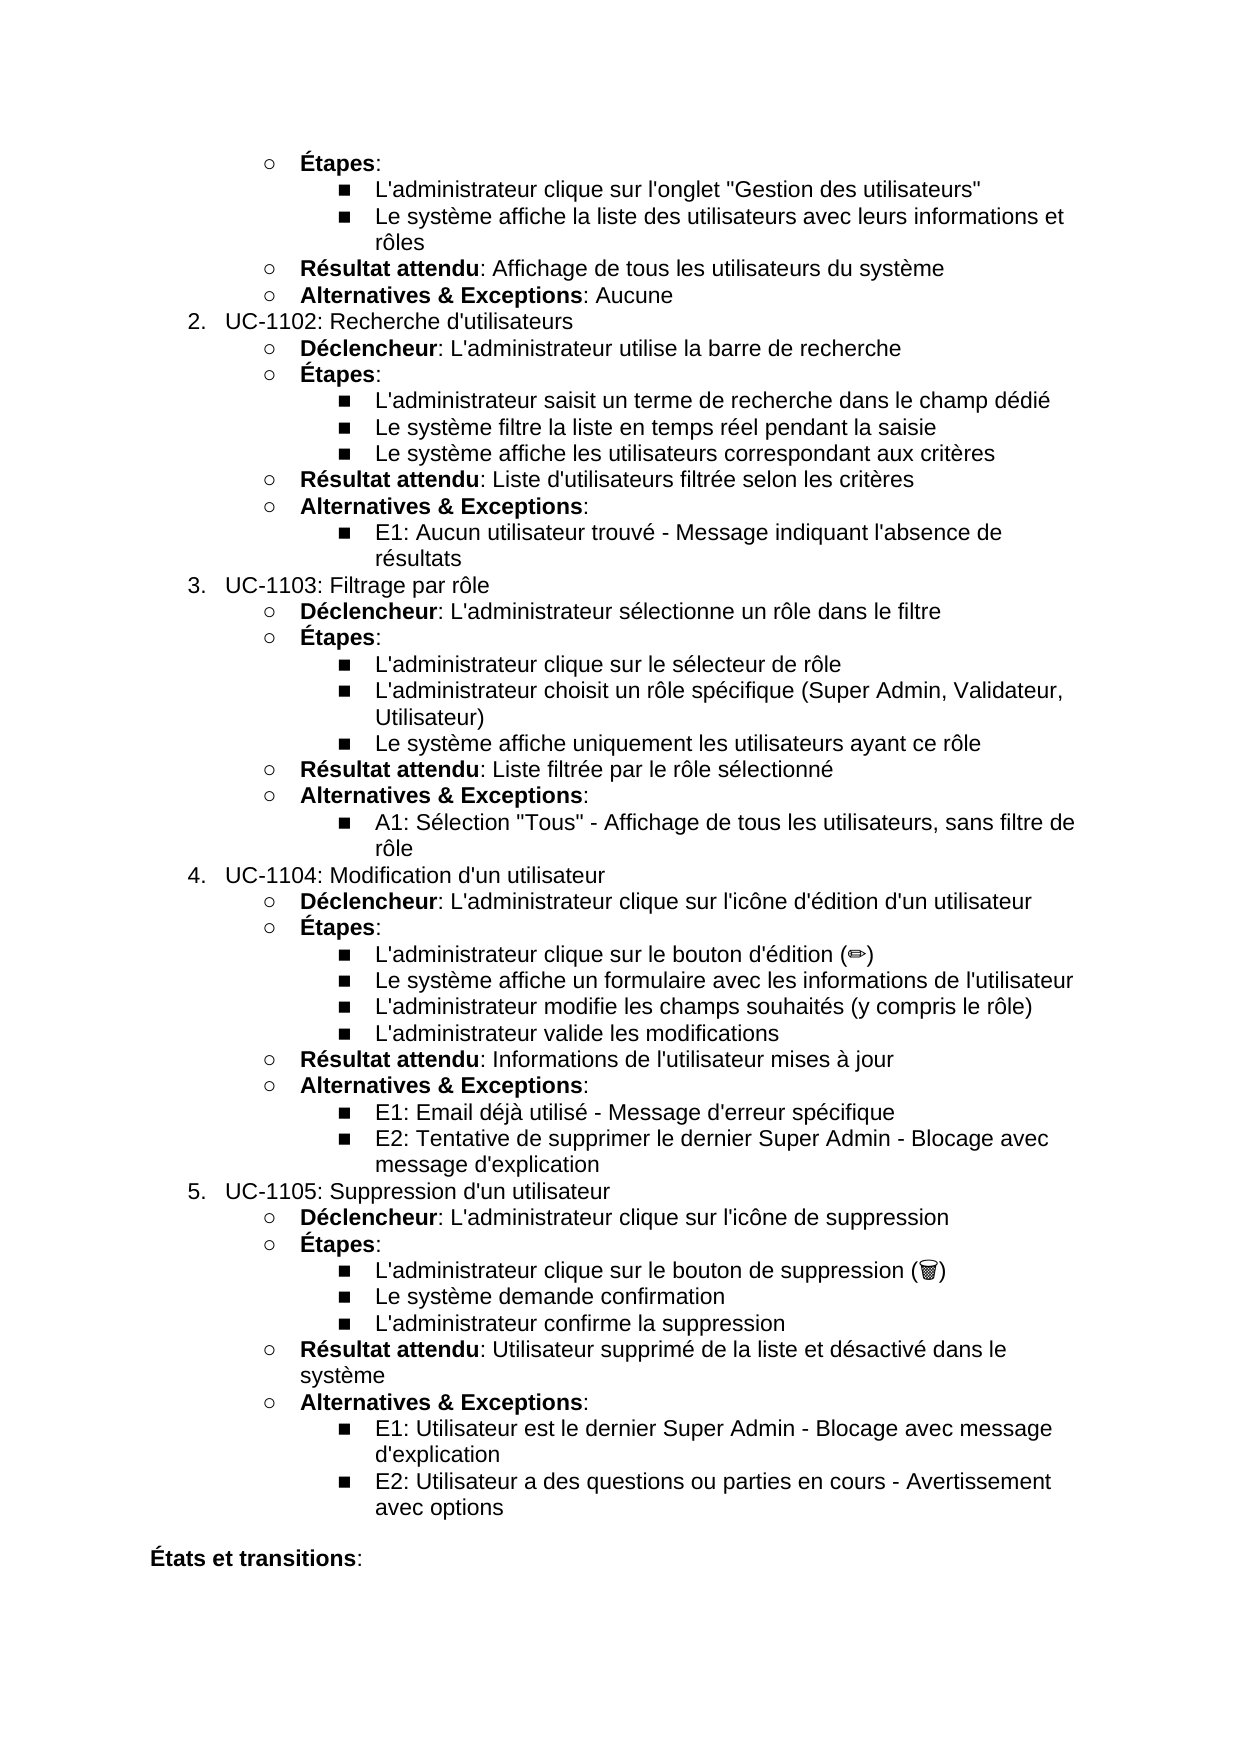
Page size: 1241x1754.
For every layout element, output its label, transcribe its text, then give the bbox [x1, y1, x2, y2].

list Déclencheur: L'administrateur clique sur l'icône de suppression [262, 1204, 1090, 1231]
list Résultat attendu: Utilisateur supprimé de la liste et désactivé dans le système [262, 1336, 1090, 1389]
list UC-1103: Filtrage par rôle [187, 572, 1090, 598]
list UC-1102: Recherche d'utilisateurs [187, 308, 1090, 334]
list Alternatives & Exceptions: Aucune [262, 282, 1090, 308]
list Résultat attendu: Affichage de tous les utilisateurs du système [262, 255, 1090, 282]
list Le système affiche uniquement les utilisateurs ayant ce rôle [337, 730, 1090, 756]
list L'administrateur clique sur le bouton de suppression (🗑️) [337, 1257, 1090, 1283]
list L'administrateur confirme la suppression [337, 1309, 1090, 1336]
list E1: Email déjà utilisé - Message d'erreur spécifique [337, 1099, 1090, 1125]
list L'administrateur choisit un rôle spécifique (Super Admin, Validateur, Utilisateur) [337, 677, 1090, 730]
list E2: Utilisateur a des questions ou parties en cours - Avertissement avec options [337, 1468, 1090, 1520]
list Alternatives & Exceptions: [262, 782, 1090, 809]
list Étapes: [262, 1231, 1090, 1257]
list A1: Sélection "Tous" - Affichage de tous les utilisateurs, sans filtre de rôle [337, 809, 1090, 862]
list L'administrateur modifie les champs souhaités (y compris le rôle) [337, 993, 1090, 1020]
list UC-1104: Modification d'un utilisateur [187, 862, 1090, 888]
list L'administrateur clique sur le sélecteur de rôle [337, 651, 1090, 677]
list UC-1105: Suppression d'un utilisateur [187, 1178, 1090, 1204]
list E1: Aucun utilisateur trouvé - Message indiquant l'absence de résultats [337, 519, 1090, 572]
list L'administrateur clique sur le bouton d'édition (✏️) [337, 941, 1090, 967]
list Résultat attendu: Liste d'utilisateurs filtrée selon les critères [262, 466, 1090, 493]
list Le système affiche la liste des utilisateurs avec leurs informations et rôles [337, 203, 1090, 255]
list Alternatives & Exceptions: [262, 1389, 1090, 1415]
text États et transitions: [150, 1545, 1090, 1572]
list Déclencheur: L'administrateur clique sur l'icône d'édition d'un utilisateur [262, 888, 1090, 914]
list Étapes: [262, 914, 1090, 941]
list Étapes: [262, 624, 1090, 651]
list Étapes: [262, 361, 1090, 387]
list Étapes: [262, 150, 1090, 176]
list Alternatives & Exceptions: [262, 493, 1090, 519]
list Déclencheur: L'administrateur sélectionne un rôle dans le filtre [262, 598, 1090, 624]
list L'administrateur saisit un terme de recherche dans le champ dédié [337, 387, 1090, 413]
list L'administrateur clique sur l'onglet "Gestion des utilisateurs" [337, 176, 1090, 203]
list Résultat attendu: Informations de l'utilisateur mises à jour [262, 1046, 1090, 1072]
list Alternatives & Exceptions: [262, 1072, 1090, 1099]
list Le système affiche les utilisateurs correspondant aux critères [337, 440, 1090, 466]
list E1: Utilisateur est le dernier Super Admin - Blocage avec message d'explication [337, 1415, 1090, 1468]
list Déclencheur: L'administrateur utilise la barre de recherche [262, 334, 1090, 361]
list L'administrateur valide les modifications [337, 1020, 1090, 1046]
list E2: Tentative de supprimer le dernier Super Admin - Blocage avec message d'explication [337, 1125, 1090, 1178]
list Le système filtre la liste en temps réel pendant la saisie [337, 413, 1090, 440]
list Résultat attendu: Liste filtrée par le rôle sélectionné [262, 756, 1090, 782]
list Le système affiche un formulaire avec les informations de l'utilisateur [337, 967, 1090, 993]
list Le système demande confirmation [337, 1283, 1090, 1309]
